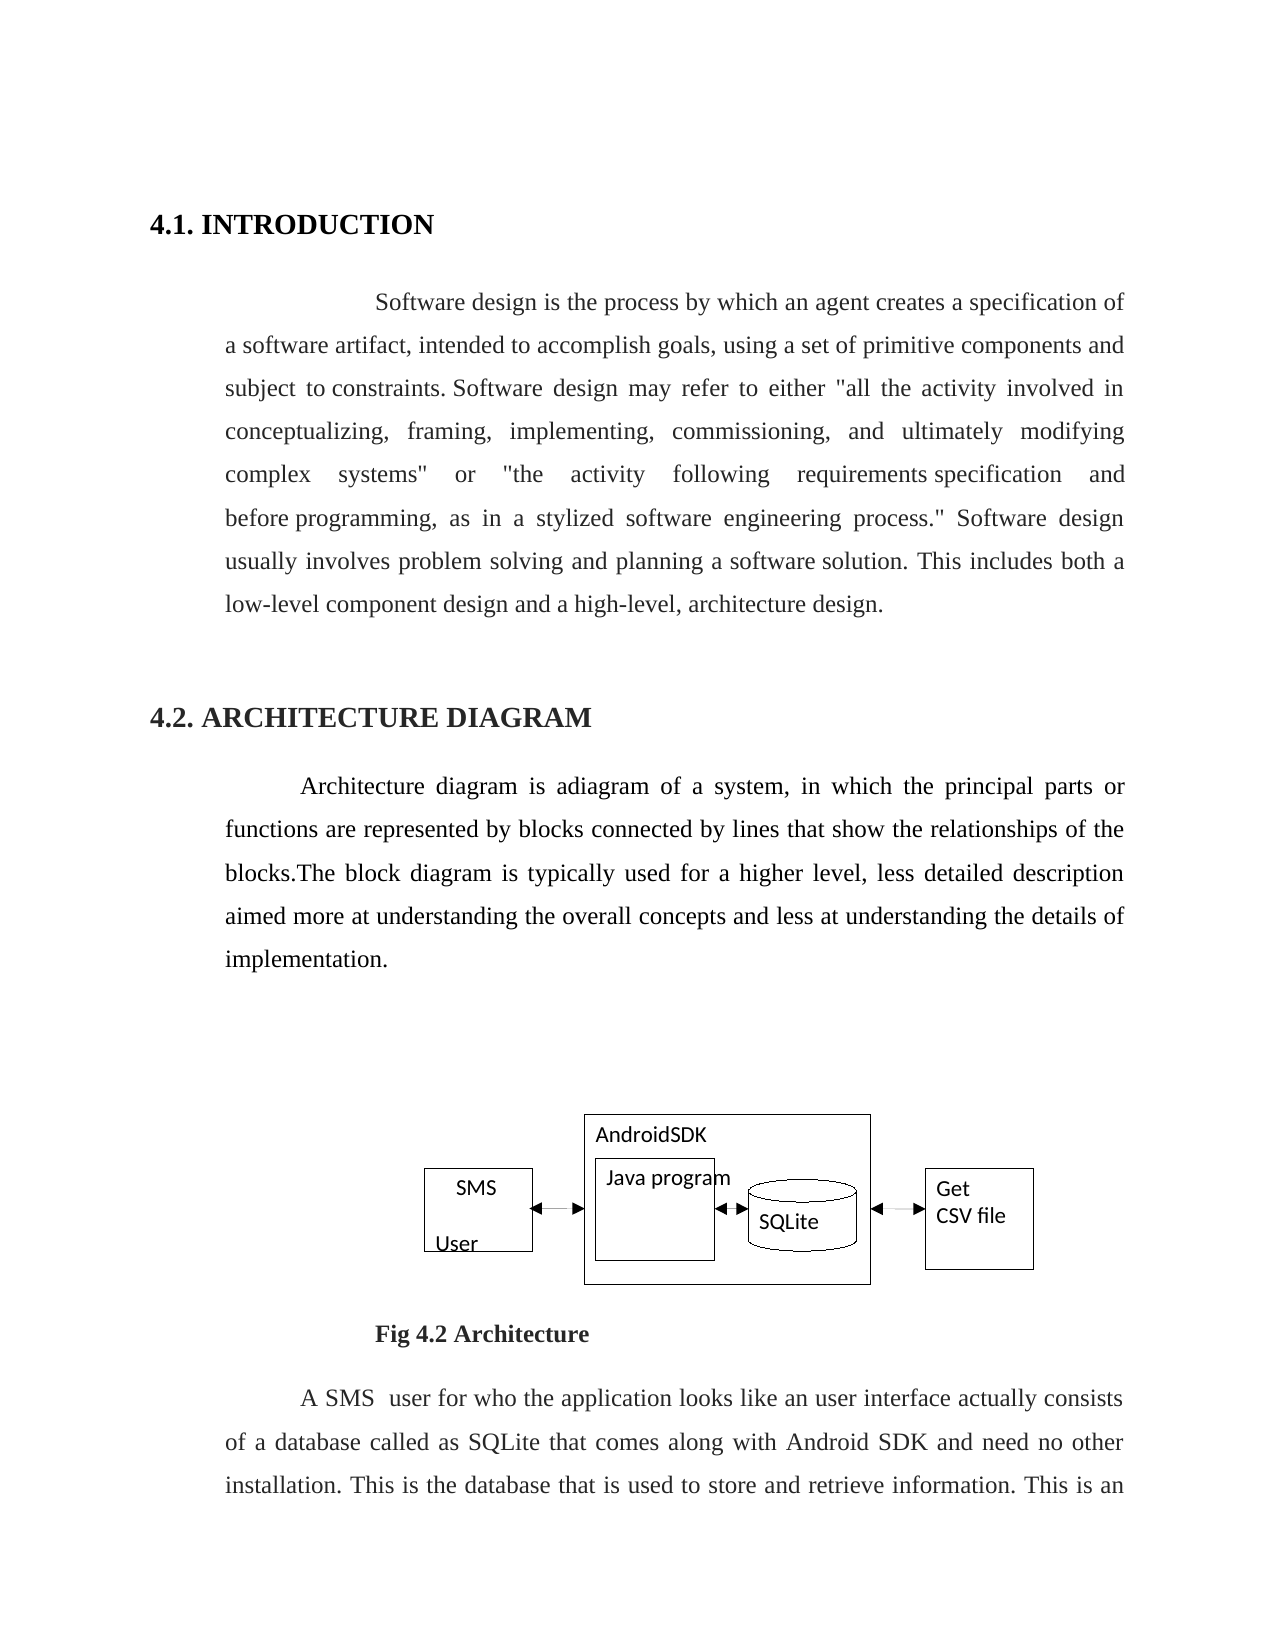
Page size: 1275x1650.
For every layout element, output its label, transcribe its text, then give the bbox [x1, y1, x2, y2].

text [225, 1383, 1125, 1498]
text Fig 4.2 Architecture [150, 1319, 1125, 1348]
text 4.2. ARCHITECTURE DIAGRAM [150, 700, 1125, 734]
text Architecture diagram is adiagram of a system, in which the principal parts or functions are represented by blocks connected by lines that show the relationships of the blocks.The block diagram is typically used for a higher level, less detailed description aimed more at understanding the overall concepts and less at understanding the details of implementation. [225, 771, 1125, 973]
text 4.1. INTRODUCTION [150, 207, 1125, 241]
text Software design is the process by which an agent creates a specification of a software artifact, intended to accomplish goals, using a set of primitive components and subject to constraints. Software design may refer to either "all the activity involved in conceptualizing, framing, implementing, commissioning, and ultimately modifying complex systems" or "the activity following requirements specification and before programming, as in a stylized software engineering process." Software design usually involves problem solving and planning a software solution. This includes both a low-level component design and a high-level, architecture design. [225, 287, 1125, 618]
